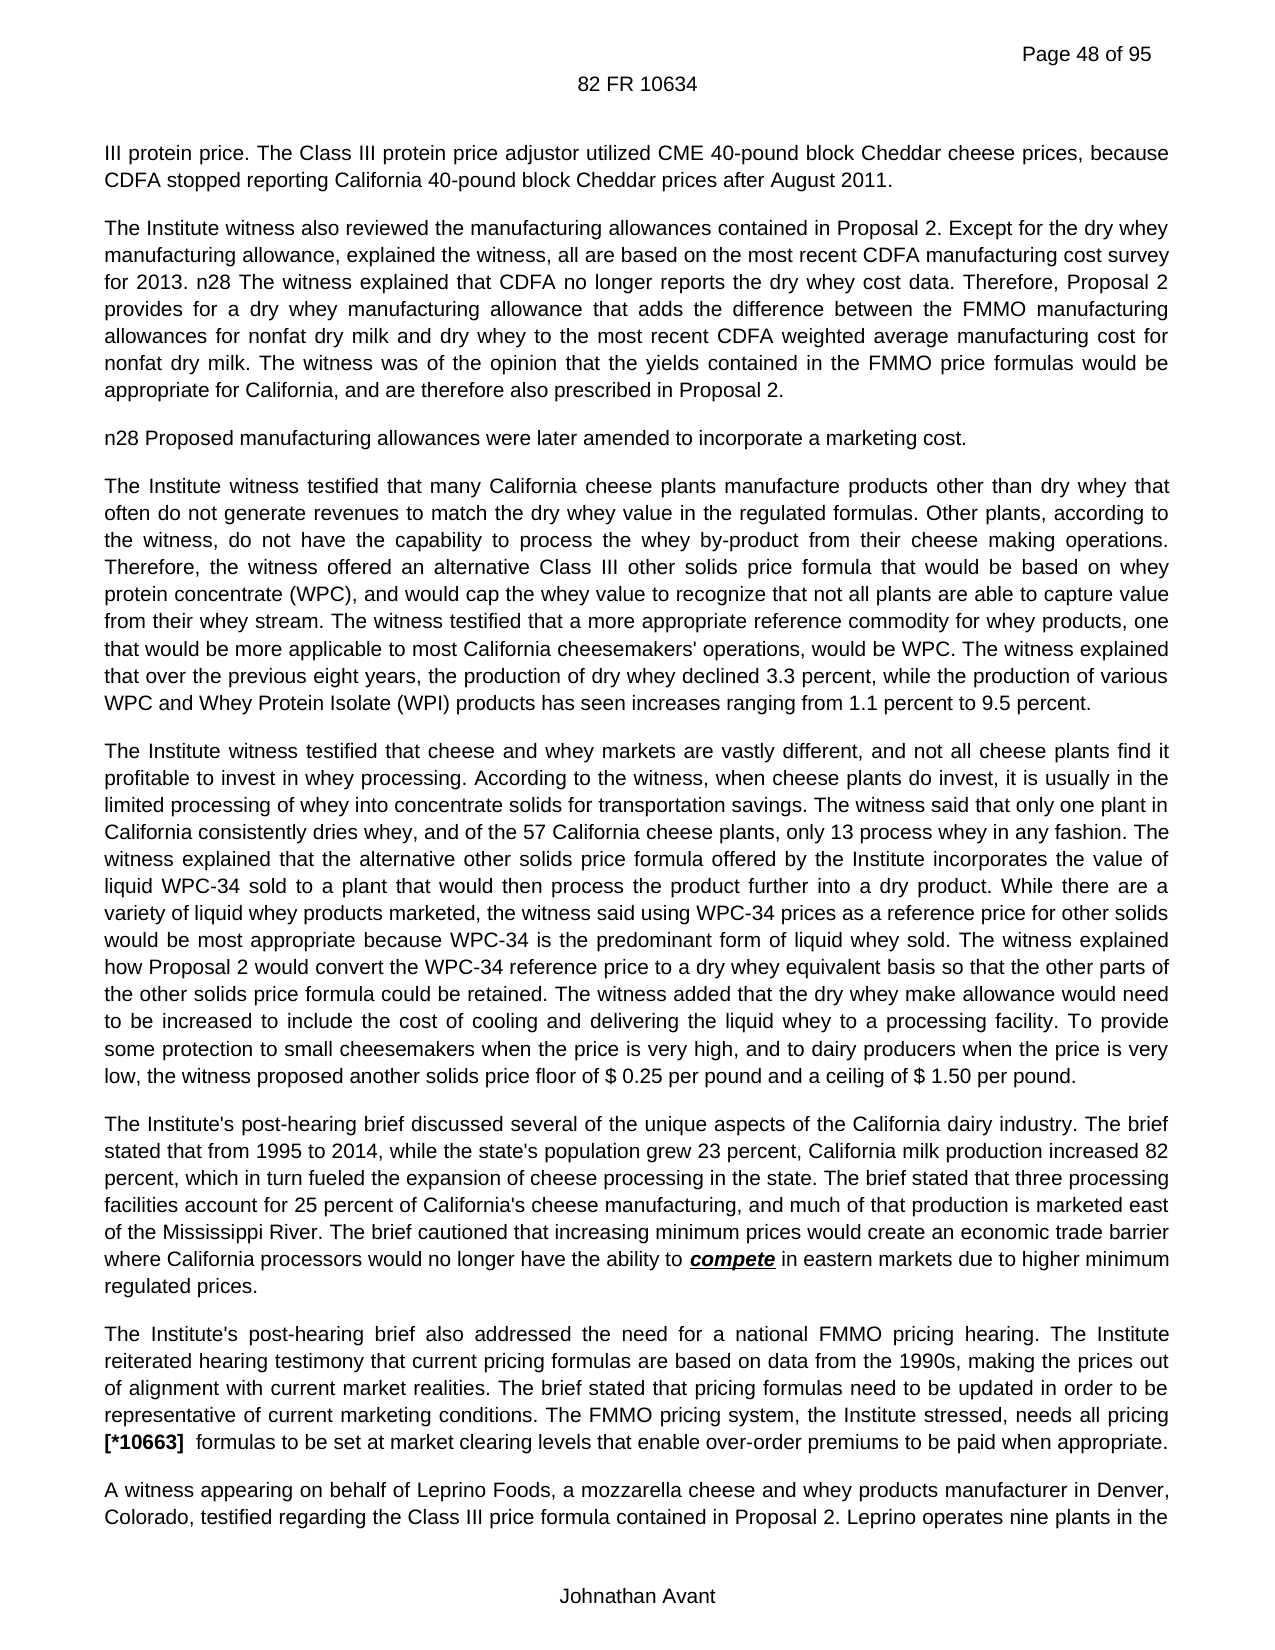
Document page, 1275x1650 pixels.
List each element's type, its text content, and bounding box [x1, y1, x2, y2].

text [104, 1475, 1171, 1529]
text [104, 137, 1171, 192]
text n28 Proposed manufacturing allowances were later amended to incorporate a marketing cost. [104, 423, 1171, 450]
text The Institute witness testified that cheese and whey markets are vastly different, and not all cheese plants find it profitable to invest in whey processing. According to the witness, when cheese plants do invest, it is usually in the limited processing of whey into concentrate solids for transportation savings. The witness said that only one plant in California consistently dries whey, and of the 57 California cheese plants, only 13 process whey in any fashion. The witness explained that the alternative other solids price formula offered by the Institute incorporates the value of liquid WPC-34 sold to a plant that would then process the product further into a dry product. While there are a variety of liquid whey products marketed, the witness said using WPC-34 prices as a reference price for other solids would be most appropriate because WPC-34 is the predominant form of liquid whey sold. The witness explained how Proposal 2 would convert the WPC-34 reference price to a dry whey equivalent basis so that the other parts of the other solids price formula could be retained. The witness added that the dry whey make allowance would need to be increased to include the cost of cooling and delivering the liquid whey to a processing facility. To provide some protection to small cheesemakers when the price is very high, and to dairy producers when the price is very low, the witness proposed another solids price floor of $ 0.25 per pound and a ceiling of $ 1.50 per pound. [104, 735, 1171, 1087]
text The Institute witness also reviewed the manufacturing allowances contained in Proposal 2. Except for the dry whey manufacturing allowance, explained the witness, all are based on the most recent CDFA manufacturing cost survey for 2013. n28 The witness explained that CDFA no longer reports the dry whey cost data. Therefore, Proposal 2 provides for a dry whey manufacturing allowance that adds the difference between the FMMO manufacturing allowances for nonfat dry milk and dry whey to the most recent CDFA weighted average manufacturing cost for nonfat dry milk. The witness was of the opinion that the yields contained in the FMMO price formulas would be appropriate for California, and are therefore also prescribed in Proposal 2. [104, 212, 1171, 402]
text The Institute witness testified that many California cheese plants manufacture products other than dry whey that often do not generate revenues to match the dry whey value in the regulated formulas. Other plants, according to the witness, do not have the capability to process the whey by-product from their cheese making operations. Therefore, the witness offered an alternative Class III other solids price formula that would be based on whey protein concentrate (WPC), and would cap the whey value to recognize that not all plants are able to capture value from their whey stream. The witness testified that a more appropriate reference commodity for whey products, one that would be more applicable to most California cheesemakers' operations, would be WPC. The witness explained that over the previous eight years, the production of dry whey declined 3.3 percent, while the production of various WPC and Whey Protein Isolate (WPI) products has seen increases ranging from 1.1 percent to 9.5 percent. [104, 471, 1171, 714]
text The Institute's post-hearing brief discussed several of the unique aspects of the California dairy industry. The brief stated that from 1995 to 2014, while the state's population grew 23 percent, California milk production increased 82 percent, which in turn fueled the expansion of cheese processing in the state. The brief stated that three processing facilities account for 25 percent of California's cheese manufacturing, and much of that production is marketed east of the Mississippi River. The brief cautioned that increasing minimum prices would create an economic trade barrier where California processors would no longer have the ability to compete in eastern markets due to higher minimum regulated prices. [104, 1108, 1171, 1298]
text The Institute's post-hearing brief also addressed the need for a national FMMO pricing hearing. The Institute reiterated hearing testimony that current pricing formulas are based on data from the 1990s, making the prices out of alignment with current market realities. The brief stated that pricing formulas need to be updated in order to be representative of current marketing conditions. The FMMO pricing system, the Institute stressed, needs all pricing [*10663] formulas to be set at market clearing levels that enable over-order premiums to be paid when appropriate. [104, 1319, 1171, 1454]
